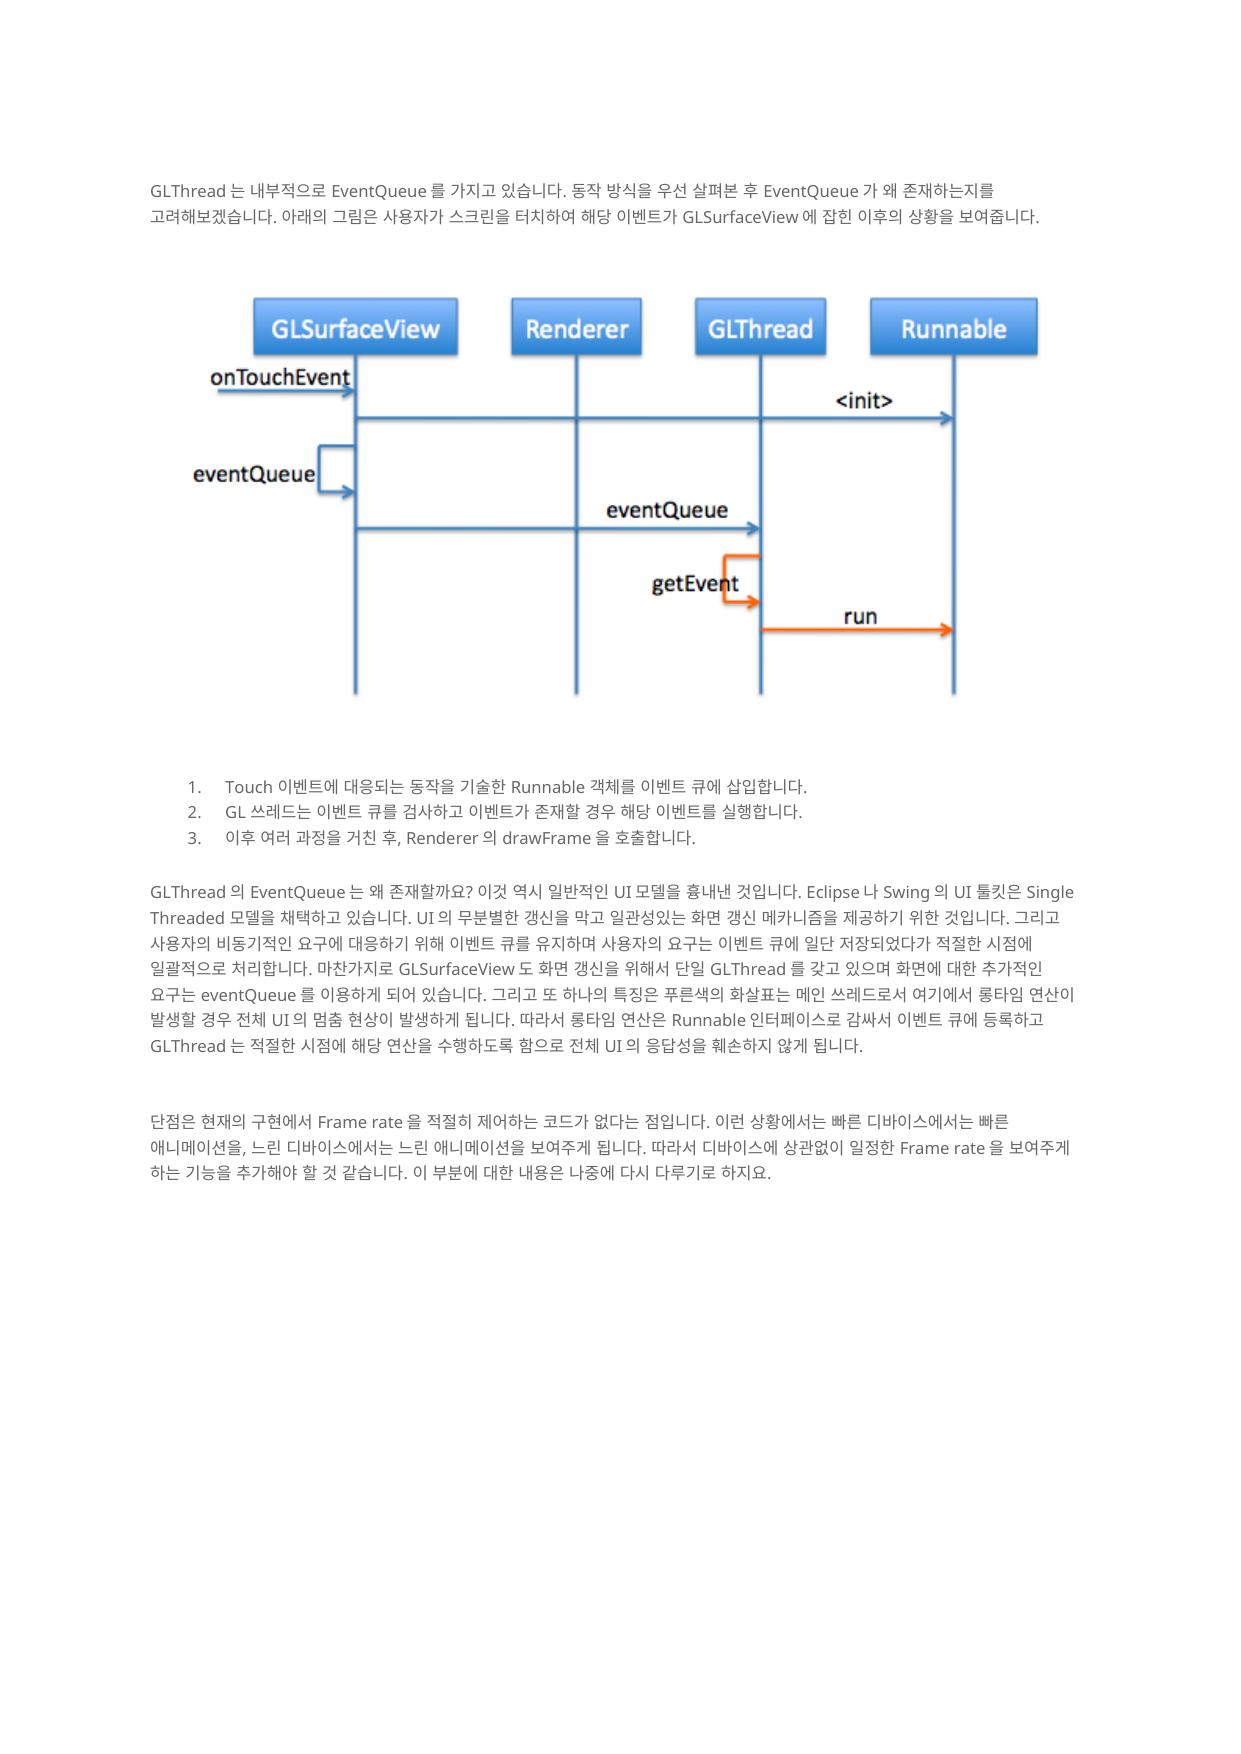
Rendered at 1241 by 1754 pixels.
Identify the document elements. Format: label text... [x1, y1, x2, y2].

text GLThread의 EventQueue는 왜 존재할까요? 이것 역시 일반적인 UI모델을 흉내낸 것입니다. Eclipse나 Swing의 UI 툴킷은 Single Threaded 모델을 채택하고 있습니다. UI의 무분별한 갱신을 막고 일관성있는 화면 갱신 메카니즘을 제공하기 위한 것입니다. 그리고 사용자의 비동기적인 요구에 대응하기 위해 이벤트 큐를 유지하며 사용자의 요구는 이벤트 큐에 일단 저장되었다가 적절한 시점에 일괄적으로 처리합니다. 마찬가지로 GLSurfaceView도 화면 갱신을 위해서 단일 GLThread를 갖고 있으며 화면에 대한 추가적인 요구는 eventQueue를 이용하게 되어 있습니다. 그리고 또 하나의 특징은 푸른색의 화살표는 메인 쓰레드로서 여기에서 롱타임 연산이 발생할 경우 전체 UI의 멈춤 현상이 발생하게 됩니다. 따라서 롱타임 연산은 Runnable인터페이스로 감싸서 이벤트 큐에 등록하고 GLThread는 적절한 시점에 해당 연산을 수행하도록 함으로 전체 UI의 응답성을 훼손하지 않게 됩니다. [150, 878, 1090, 1057]
list Touch 이벤트에 대응되는 동작을 기술한 Runnable 객체를 이벤트 큐에 삽입합니다. [187, 773, 1090, 798]
text 단점은 현재의 구현에서 Frame rate을 적절히 제어하는 코드가 없다는 점입니다. 이런 상황에서는 빠른 디바이스에서는 빠른 애니메이션을, 느린 디바이스에서는 느린 애니메이션을 보여주게 됩니다. 따라서 디바이스에 상관없이 일정한 Frame rate을 보여주게 하는 기능을 추가해야 할 것 같습니다. 이 부분에 대한 내용은 나중에 다시 다루기로 하지요. [150, 1108, 1090, 1184]
list 이후 여러 과정을 거친 후, Renderer의 drawFrame을 호출합니다. [187, 824, 1090, 849]
list GL 쓰레드는 이벤트 큐를 검사하고 이벤트가 존재할 경우 해당 이벤트를 실행합니다. [187, 798, 1090, 824]
picture [177, 279, 1063, 718]
text GLThread는 내부적으로 EventQueue를 가지고 있습니다. 동작 방식을 우선 살펴본 후 EventQueue가 왜 존재하는지를 고려해보겠습니다. 아래의 그림은 사용자가 스크린을 터치하여 해당 이벤트가 GLSurfaceView에 잡힌 이후의 상황을 보여줍니다. [150, 177, 1090, 228]
